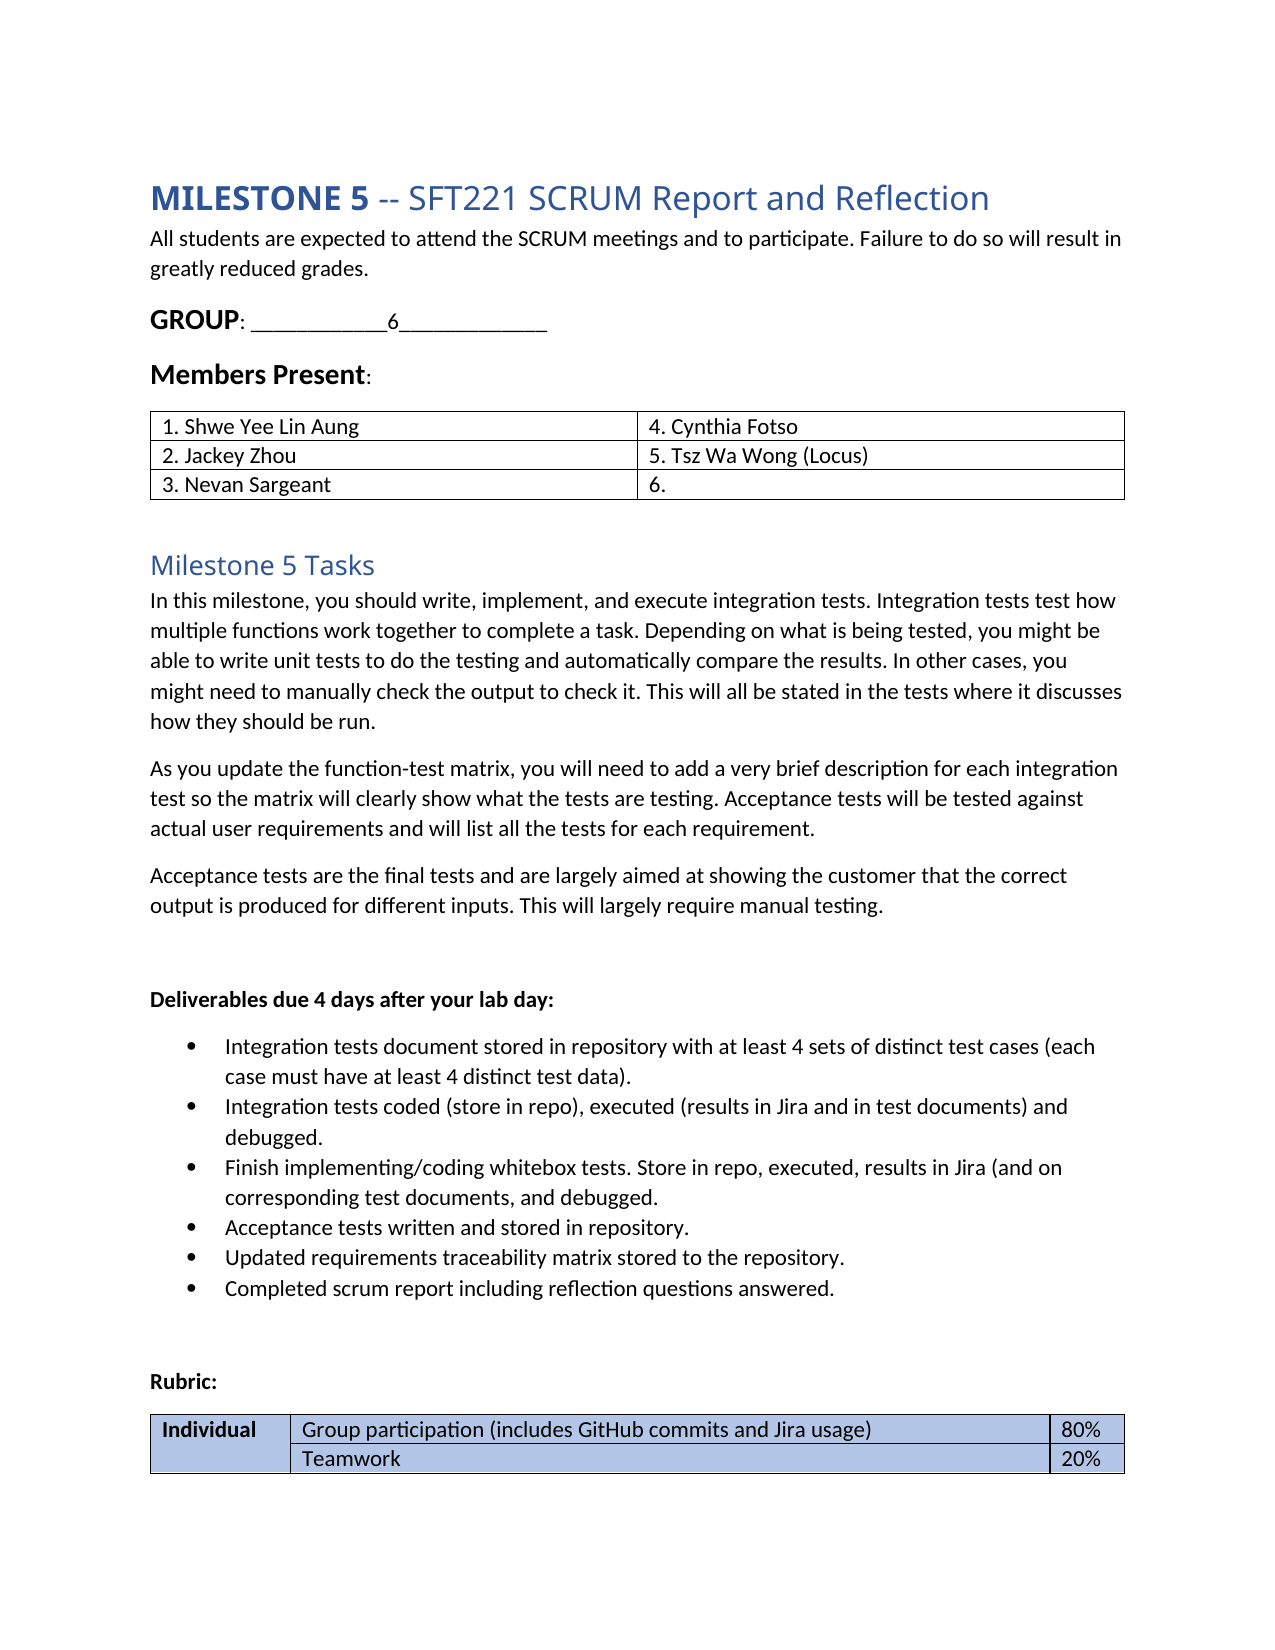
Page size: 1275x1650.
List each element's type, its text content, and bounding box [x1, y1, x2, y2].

list Acceptance tests written and stored in repository. [187, 1213, 1125, 1241]
text GROUP: ____________6_____________ [150, 301, 1125, 337]
list Completed scrum report including reflection questions answered. [187, 1274, 1125, 1302]
table_cell 5. Tsz Wa Wong (Locus) [638, 441, 1124, 469]
text Deliverables due 4 days after your lab day: [150, 985, 1125, 1013]
table_header 1. Shwe Yee Lin Aung [151, 412, 637, 440]
subtitle MILESTONE 5 -- SFT221 SCRUM Report and Reflection [150, 175, 1125, 220]
text Acceptance tests are the final tests and are largely aimed at showing the customer that the correct output is produced for different inputs. This will largely require manual testing. [150, 861, 1125, 919]
table_cell 6. [638, 470, 1124, 498]
list Integration tests document stored in repository with at least 4 sets of distinct test cases (each case must have at least 4 distinct test data). [187, 1032, 1125, 1090]
table_cell Teamwork [291, 1444, 1049, 1472]
list Integration tests coded (store in repo), executed (results in Jira and in test documents) and debugged. [187, 1092, 1125, 1151]
text Members Present: [150, 356, 1125, 392]
list Finish implementing/coding whitebox tests. Store in repo, executed, results in Jira (and on corresponding test documents, and debugged. [187, 1153, 1125, 1211]
table_header Individual [151, 1415, 290, 1472]
table_header 80% [1051, 1415, 1124, 1443]
text In this milestone, you should write, implement, and execute integration tests. Integration tests test how multiple functions work together to complete a task. Depending on what is being tested, you might be able to write unit tests to do the testing and automatically compare the results. In other cases, you might need to manually check the output to check it. This will all be stated in the tests where it discusses how they should be run. [150, 586, 1125, 735]
text As you update the function-test matrix, you will need to add a very brief description for each integration test so the matrix will clearly show what the tests are testing. Acceptance tests will be tested against actual user requirements and will list all the tests for each requirement. [150, 754, 1125, 842]
table_header Group participation (includes GitHub commits and Jira usage) [291, 1415, 1049, 1443]
table_header 4. Cynthia Fotso [638, 412, 1124, 440]
subtitle Milestone 5 Tasks [150, 546, 1125, 583]
table_cell 2. Jackey Zhou [151, 441, 637, 469]
table_cell 20% [1051, 1444, 1124, 1472]
table_cell 3. Nevan Sargeant [151, 470, 637, 498]
text All students are expected to attend the SCRUM meetings and to participate. Failure to do so will result in greatly reduced grades. [150, 224, 1125, 282]
list Updated requirements traceability matrix stored to the repository. [187, 1243, 1125, 1271]
text Rubric: [150, 1367, 1125, 1395]
